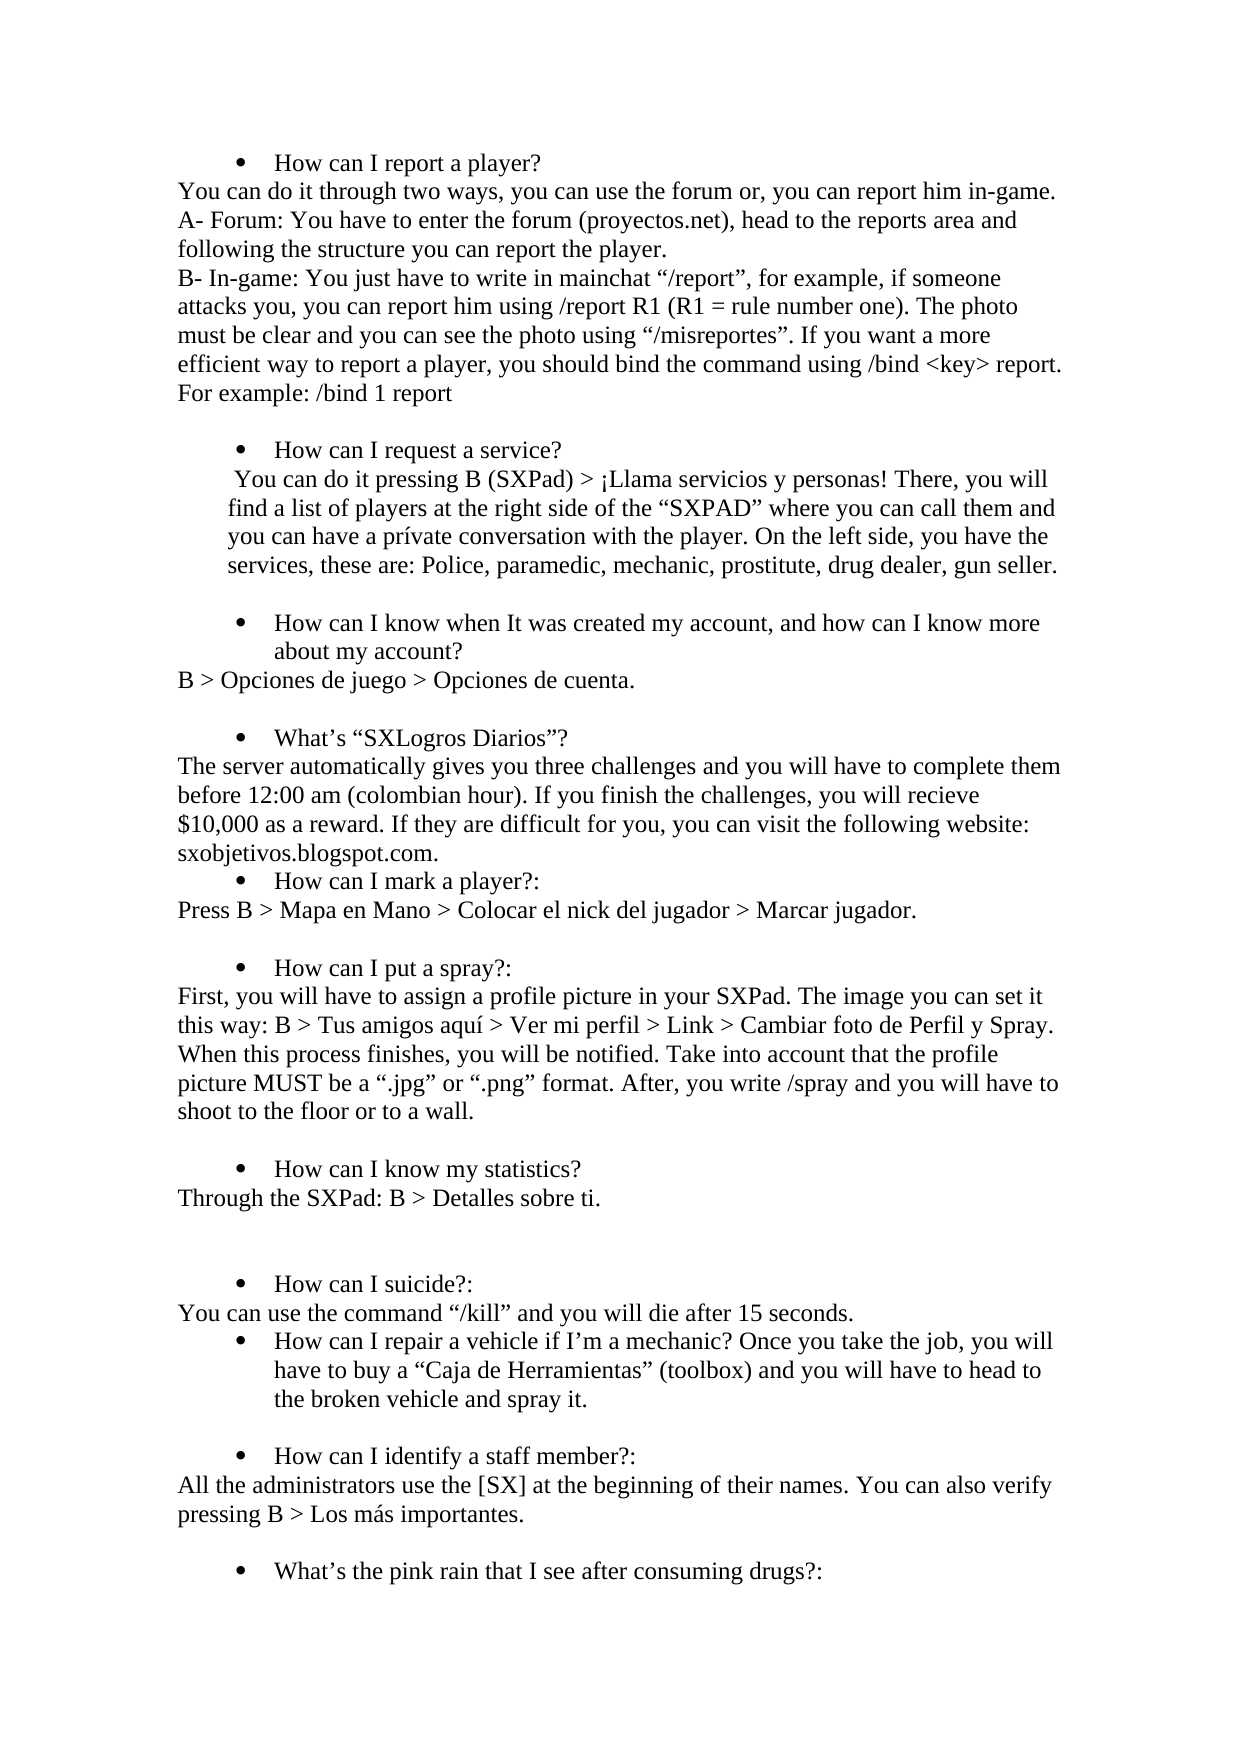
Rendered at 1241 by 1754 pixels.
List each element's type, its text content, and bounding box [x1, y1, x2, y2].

list How can I put a spray?: [236, 953, 1063, 981]
list How can I mark a player?: [236, 866, 1063, 895]
list How can I know my statistics? [236, 1154, 1063, 1183]
list What’s “SXLogros Diarios”? [236, 723, 1063, 751]
list How can I identify a staff member?: [236, 1441, 1063, 1470]
text Press B > Mapa en Mano > Colocar el nick del jugador > Marcar jugador. [177, 895, 1063, 924]
text A- Forum: You have to enter the forum (proyectos.net), head to the reports area and following the structure you can report the player. [177, 205, 1063, 263]
text You can do it pressing B (SXPad) > ¡Llama servicios y personas! There, you will find a list of players at the right side of the “SXPAD” where you can call them and you can have a prívate conversation with the player. On the left side, you have the services, these are: Police, paramedic, mechanic, prostitute, drug dealer, gun seller. [227, 464, 1063, 579]
text You can do it through two ways, you can use the forum or, you can report him in-game. [177, 176, 1063, 205]
list How can I request a service? [236, 435, 1063, 464]
list How can I report a player? [236, 148, 1063, 176]
text All the administrators use the [SX] at the beginning of their names. You can also verify pressing B > Los más importantes. [177, 1470, 1063, 1528]
text Through the SXPad: B > Detalles sobre ti. [177, 1183, 1063, 1211]
text You can use the command “/kill” and you will die after 15 seconds. [177, 1298, 1063, 1326]
text First, you will have to assign a profile picture in your SXPad. The image you can set it this way: B > Tus amigos aquí > Ver mi perfil > Link > Cambiar foto de Perfil y Spray. When this process finishes, you will be notified. Take into account that the profile picture MUST be a “.jpg” or “.png” format. After, you write /spray and you will have to shoot to the floor or to a wall. [177, 981, 1063, 1125]
list How can I know when It was created my account, and how can I know more about my account? [236, 608, 1063, 665]
list What’s the pink rain that I see after consuming drugs?: [236, 1556, 1063, 1585]
text B- In-game: You just have to write in mainchat “/report”, for example, if someone attacks you, you can report him using /report R1 (R1 = rule number one). The photo must be clear and you can see the photo using “/misreportes”. If you want a more efficient way to report a player, you should bind the command using /bind <key> report. [177, 263, 1063, 378]
text The server automatically gives you three challenges and you will have to complete them before 12:00 am (colombian hour). If you finish the challenges, you will recieve $10,000 as a reward. If they are difficult for you, you can visit the following website: sxobjetivos.blogspot.com. [177, 751, 1063, 866]
text B > Opciones de juego > Opciones de cuenta. [177, 665, 1063, 694]
text For example: /bind 1 report [177, 378, 1063, 406]
list How can I suicide?: [236, 1269, 1063, 1298]
list How can I repair a vehicle if I’m a mechanic? Once you take the job, you will have to buy a “Caja de Herramientas” (toolbox) and you will have to head to the broken vehicle and spray it. [236, 1326, 1063, 1413]
